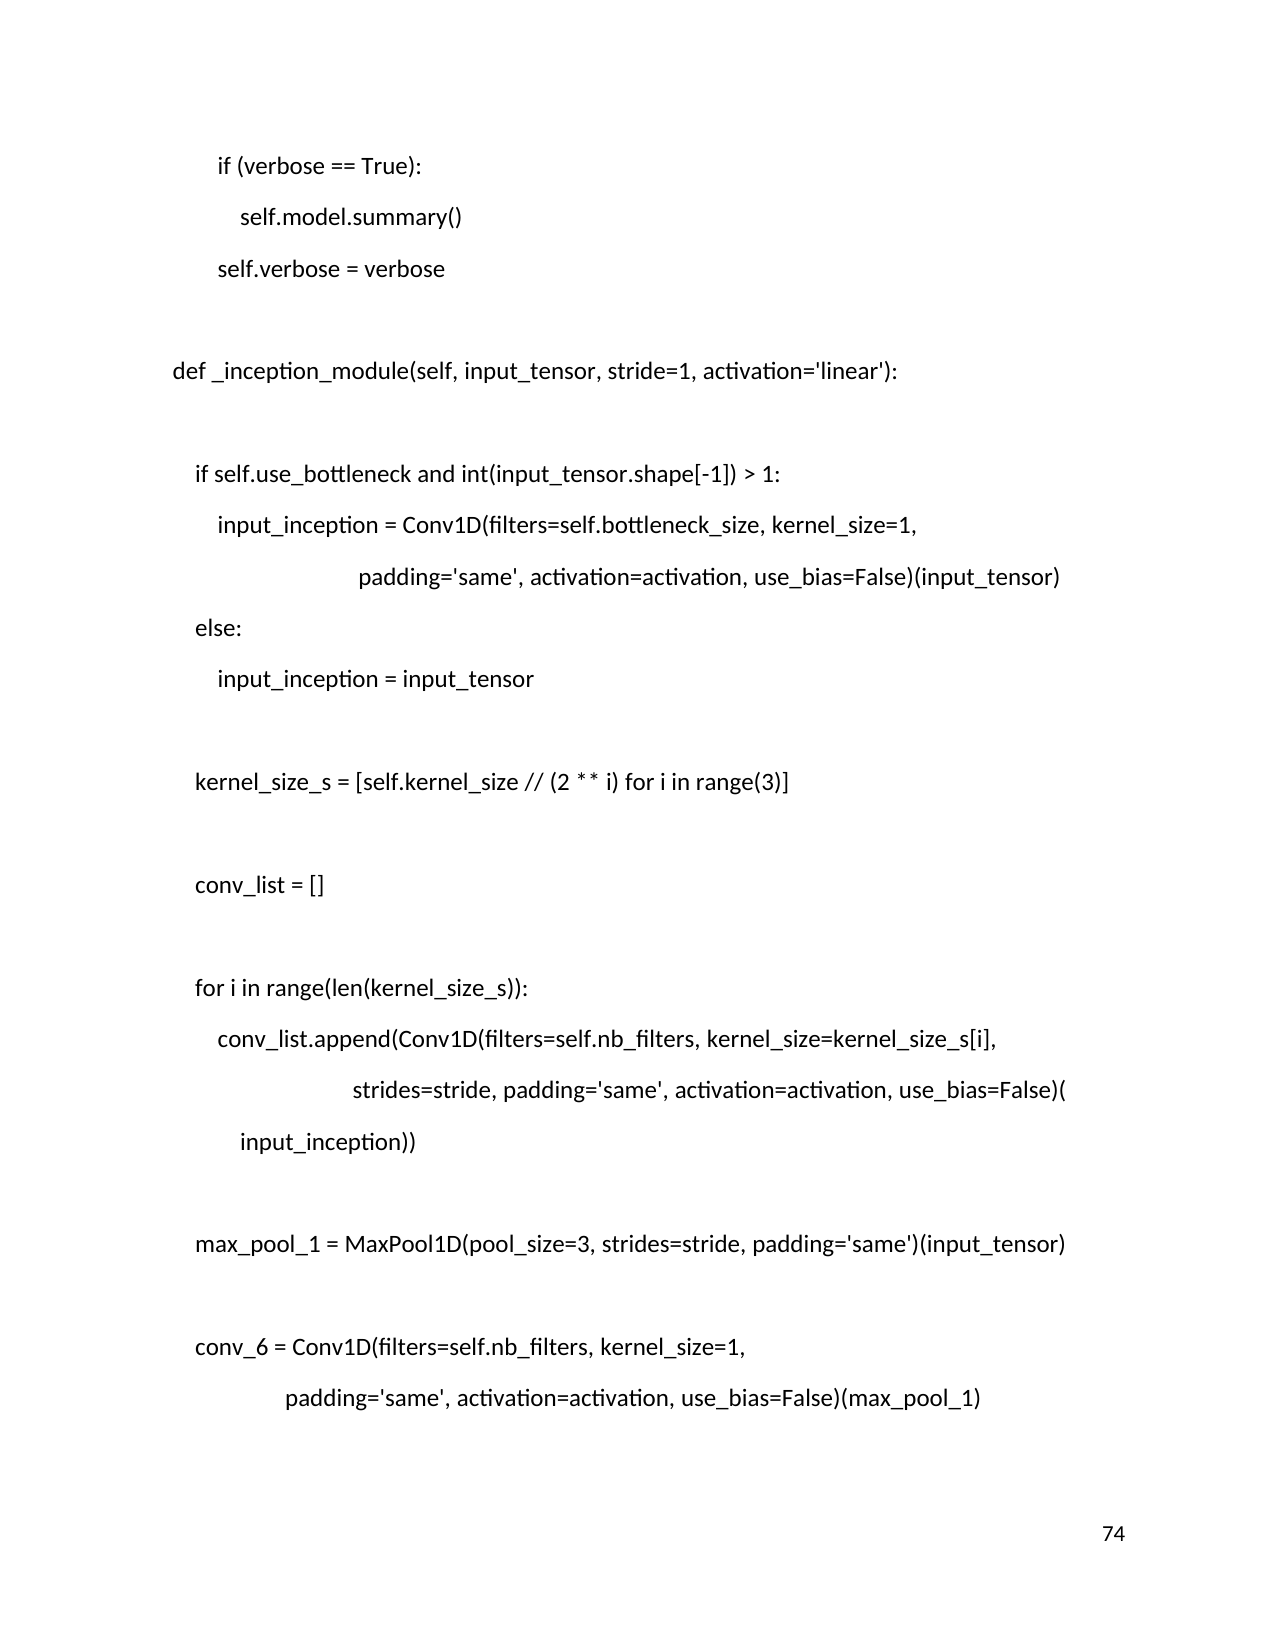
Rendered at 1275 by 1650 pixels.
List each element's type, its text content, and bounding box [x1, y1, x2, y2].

text input_inception)) [150, 1126, 1125, 1156]
text conv_list.append(Conv1D(filters=self.nb_filters, kernel_size=kernel_size_s[i], [150, 1023, 1125, 1053]
text self.model.summary() [150, 201, 1125, 232]
text strides=stride, padding='same', activation=activation, use_bias=False)( [150, 1074, 1125, 1105]
text self.verbose = verbose [150, 253, 1125, 283]
text else: [150, 612, 1125, 643]
text input_inception = Conv1D(filters=self.bottleneck_size, kernel_size=1, [150, 509, 1125, 540]
text if self.use_bottleneck and int(input_tensor.shape[-1]) > 1: [150, 458, 1125, 489]
text kernel_size_s = [self.kernel_size // (2 ** i) for i in range(3)] [150, 766, 1125, 797]
text def _inception_module(self, input_tensor, stride=1, activation='linear'): [150, 355, 1125, 386]
text max_pool_1 = MaxPool1D(pool_size=3, strides=stride, padding='same')(input_tensor) [150, 1228, 1125, 1259]
text conv_6 = Conv1D(filters=self.nb_filters, kernel_size=1, [150, 1331, 1125, 1362]
text padding='same', activation=activation, use_bias=False)(input_tensor) [150, 561, 1125, 591]
text if (verbose == True): [150, 150, 1125, 181]
text for i in range(len(kernel_size_s)): [150, 972, 1125, 1002]
text input_inception = input_tensor [150, 663, 1125, 694]
text conv_list = [] [150, 869, 1125, 899]
text padding='same', activation=activation, use_bias=False)(max_pool_1) [150, 1382, 1125, 1413]
